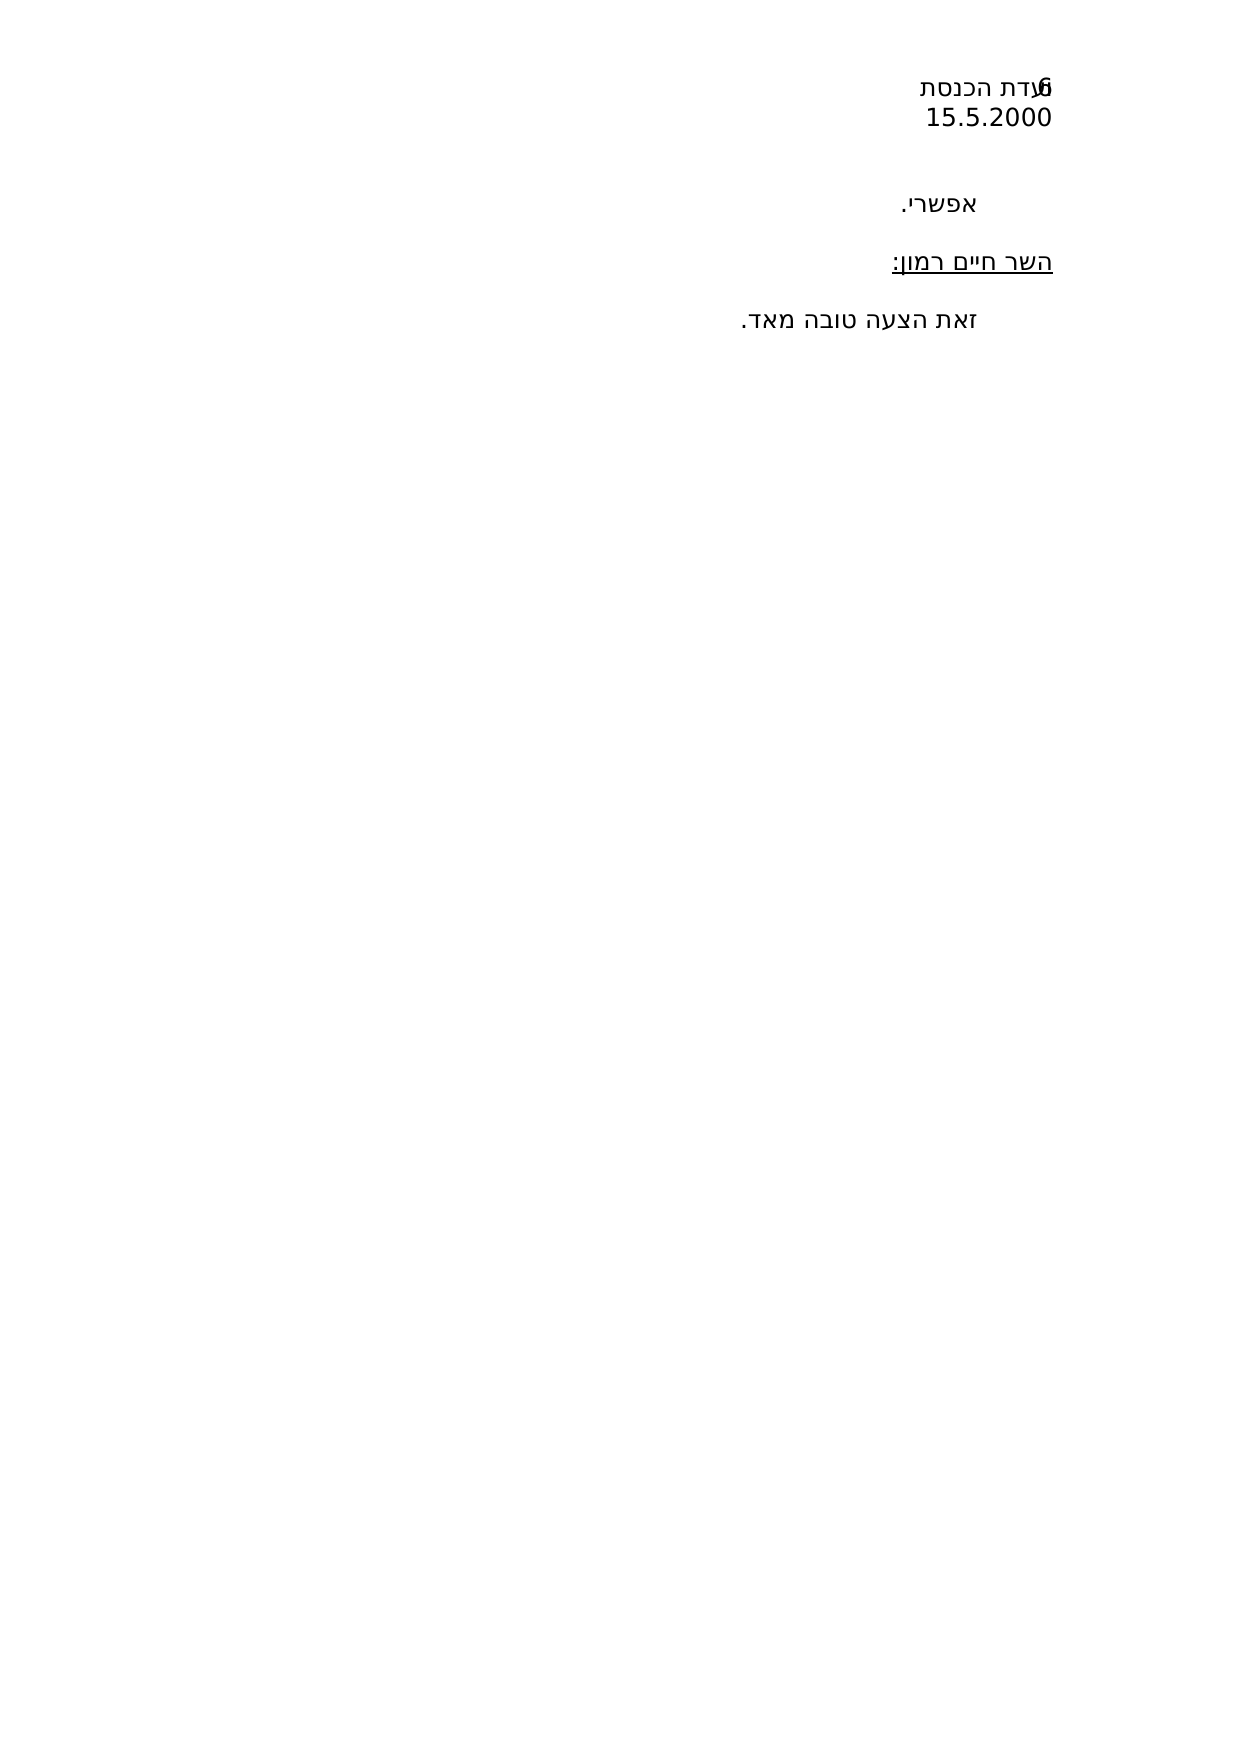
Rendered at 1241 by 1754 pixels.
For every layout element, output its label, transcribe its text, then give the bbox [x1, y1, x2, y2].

text זאת הצעה טובה מאד. [187, 305, 1053, 334]
text אפשרי. [187, 189, 1053, 218]
text השר חיים רמון: [187, 247, 1053, 276]
